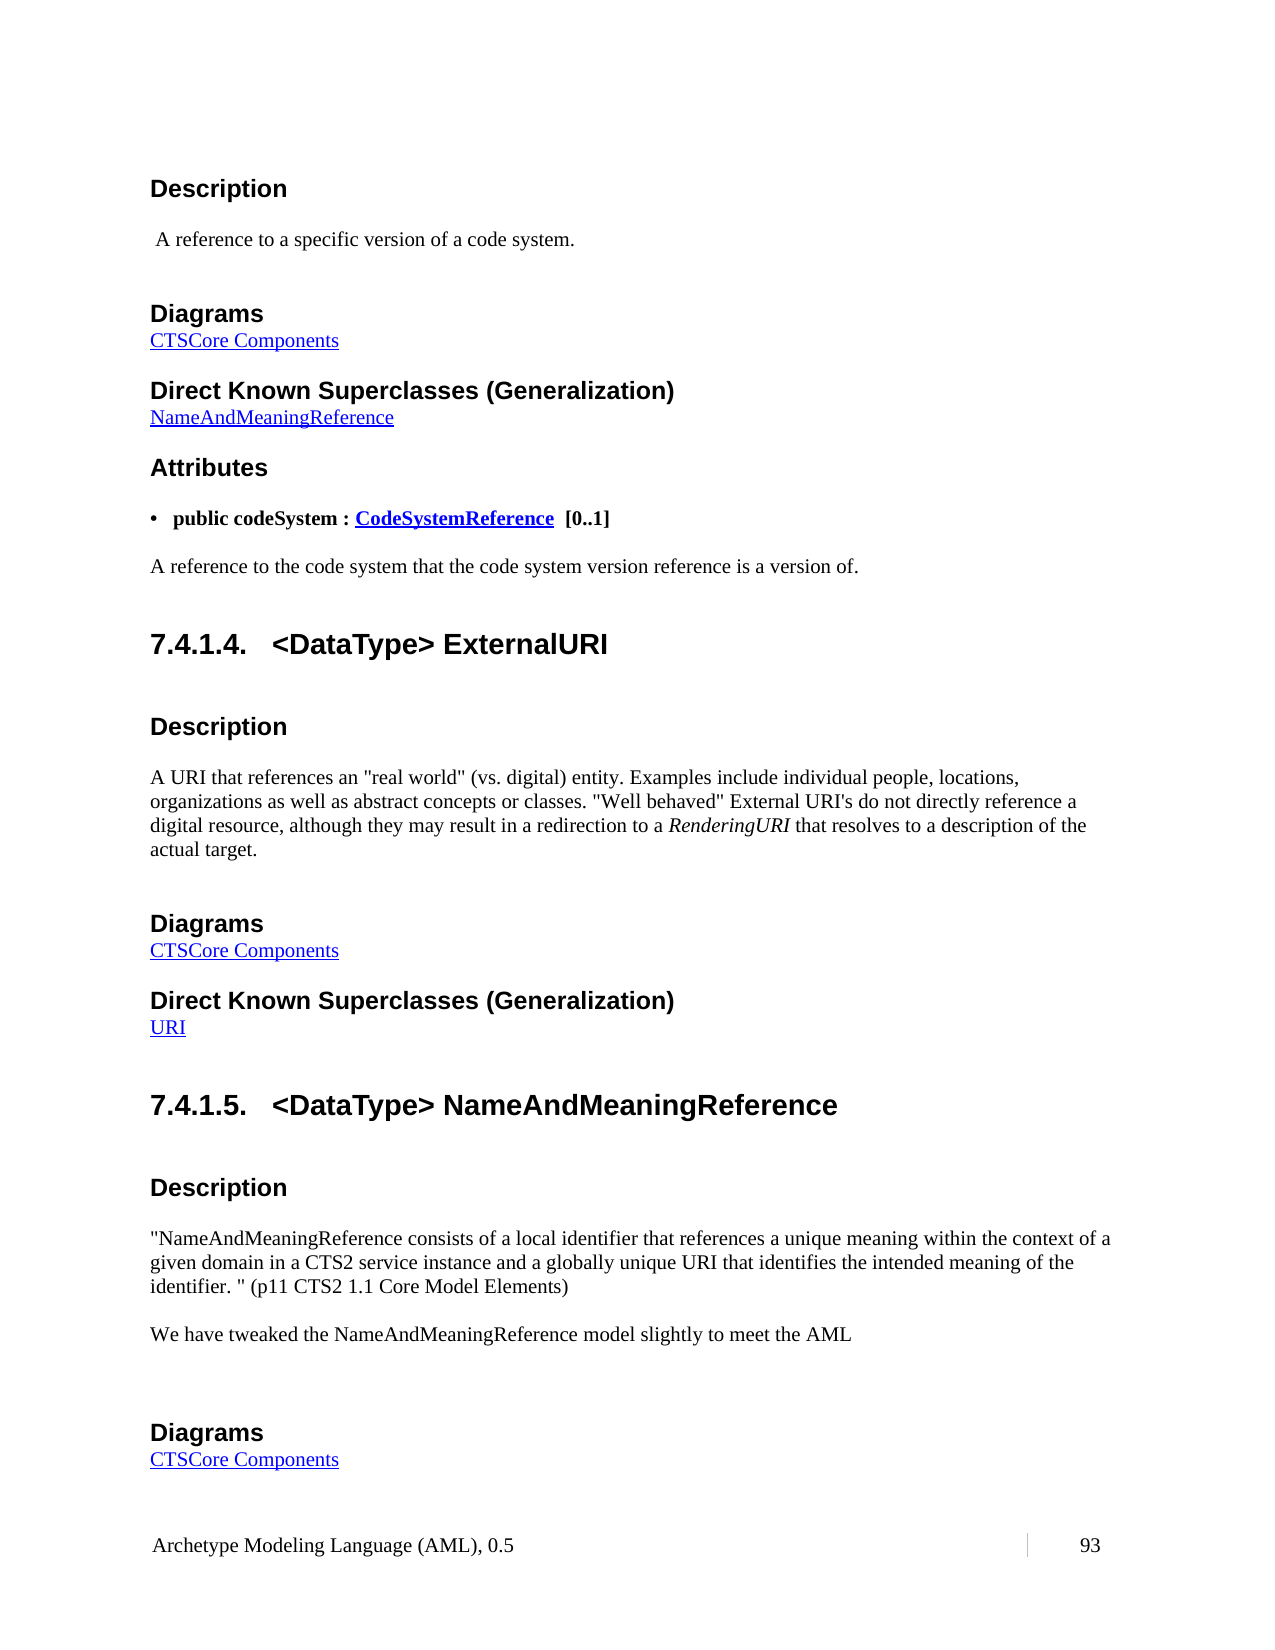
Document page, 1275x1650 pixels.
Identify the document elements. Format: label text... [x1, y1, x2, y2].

text CTSCore Components [150, 938, 1125, 962]
text A URI that references an "real world" (vs. digital) entity. Examples include individual people, locations, organizations as well as abstract concepts or classes. "Well behaved" External URI's do not directly reference a digital resource, although they may result in a redirection to a RenderingURI that resolves to a description of the actual target. [150, 765, 1125, 861]
text A reference to the code system that the code system version reference is a version of. [150, 554, 1125, 578]
text Description [150, 712, 1125, 741]
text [150, 376, 1125, 405]
text Diagrams [150, 1418, 1125, 1447]
text Diagrams [150, 299, 1125, 328]
text We have tweaked the NameAndMeaningReference model slightly to meet the AML [150, 1322, 1125, 1346]
text Diagrams [150, 909, 1125, 938]
text "NameAndMeaningReference consists of a local identifier that references a unique meaning within the context of a given domain in a CTS2 service instance and a globally unique URI that identifies the intended meaning of the identifier. " (p11 CTS2 1.1 Core Model Elements) [150, 1226, 1125, 1298]
text A reference to a specific version of a code system. [150, 227, 1125, 251]
text CTSCore Components [150, 328, 1125, 352]
subtitle <DataType> NameAndMeaningReference [150, 1088, 1125, 1122]
text Direct Known Superclasses (Generalization) [150, 986, 1125, 1015]
text • public codeSystem : CodeSystemReference [0..1] [150, 506, 1125, 530]
text URI [150, 1015, 1125, 1039]
text NameAndMeaningReference [150, 405, 1125, 429]
text CTSCore Components [150, 1447, 1125, 1471]
text Description [150, 174, 1125, 203]
text Attributes [150, 453, 1125, 482]
text Description [150, 1173, 1125, 1202]
subtitle <DataType> ExternalURI [150, 627, 1125, 661]
